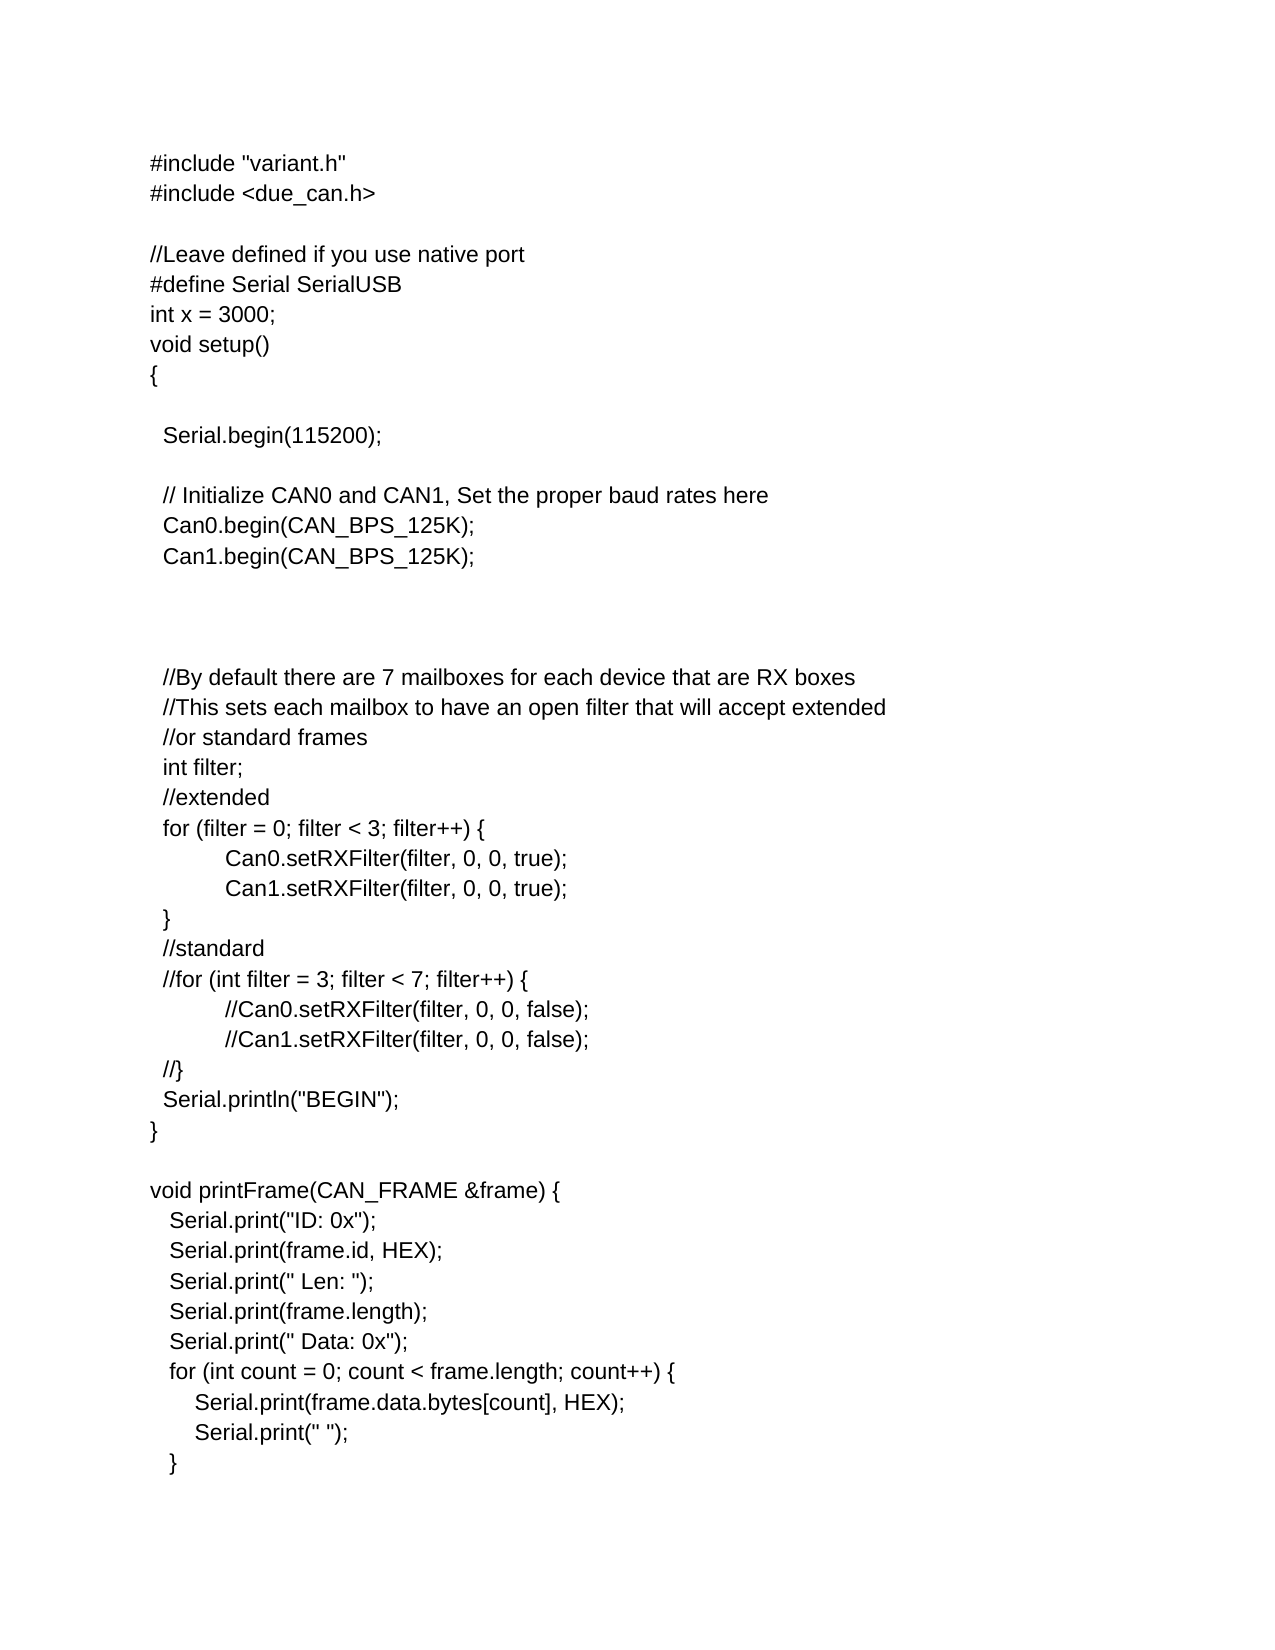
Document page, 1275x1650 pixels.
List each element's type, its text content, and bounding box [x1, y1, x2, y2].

text Serial.print(" "); [150, 1419, 1125, 1445]
text Serial.println("BEGIN"); [150, 1086, 1125, 1113]
text //} [150, 1056, 1125, 1083]
text #include "variant.h" [150, 150, 1125, 176]
text Can1.setRXFilter(filter, 0, 0, true); [150, 875, 1125, 901]
text Serial.print(frame.id, HEX); [150, 1237, 1125, 1264]
text //By default there are 7 mailboxes for each device that are RX boxes [150, 663, 1125, 690]
text #include <due_can.h> [150, 180, 1125, 207]
text { [150, 361, 1125, 388]
text Can1.begin(CAN_BPS_125K); [150, 543, 1125, 569]
text } [150, 1117, 1125, 1143]
text //for (int filter = 3; filter < 7; filter++) { [150, 966, 1125, 992]
text void printFrame(CAN_FRAME &frame) { [150, 1177, 1125, 1203]
text Serial.begin(115200); [150, 422, 1125, 448]
text } [150, 905, 1125, 932]
text Serial.print(" Len: "); [150, 1268, 1125, 1294]
text for (filter = 0; filter < 3; filter++) { [150, 814, 1125, 841]
text //or standard frames [150, 724, 1125, 750]
text Serial.print("ID: 0x"); [150, 1207, 1125, 1234]
text //Can0.setRXFilter(filter, 0, 0, false); [150, 996, 1125, 1022]
text #define Serial SerialUSB [150, 271, 1125, 297]
text //Leave defined if you use native port [150, 241, 1125, 267]
text } [150, 1449, 1125, 1475]
text Serial.print(" Data: 0x"); [150, 1328, 1125, 1354]
text Can0.begin(CAN_BPS_125K); [150, 512, 1125, 539]
text //standard [150, 935, 1125, 962]
text for (int count = 0; count < frame.length; count++) { [150, 1358, 1125, 1385]
text Serial.print(frame.length); [150, 1298, 1125, 1324]
text Serial.print(frame.data.bytes[count], HEX); [150, 1388, 1125, 1415]
text //Can1.setRXFilter(filter, 0, 0, false); [150, 1026, 1125, 1052]
text //This sets each mailbox to have an open filter that will accept extended [150, 694, 1125, 720]
text //extended [150, 784, 1125, 811]
text // Initialize CAN0 and CAN1, Set the proper baud rates here [150, 482, 1125, 509]
text Can0.setRXFilter(filter, 0, 0, true); [150, 845, 1125, 871]
text void setup() [150, 331, 1125, 358]
text int filter; [150, 754, 1125, 781]
text int x = 3000; [150, 301, 1125, 327]
